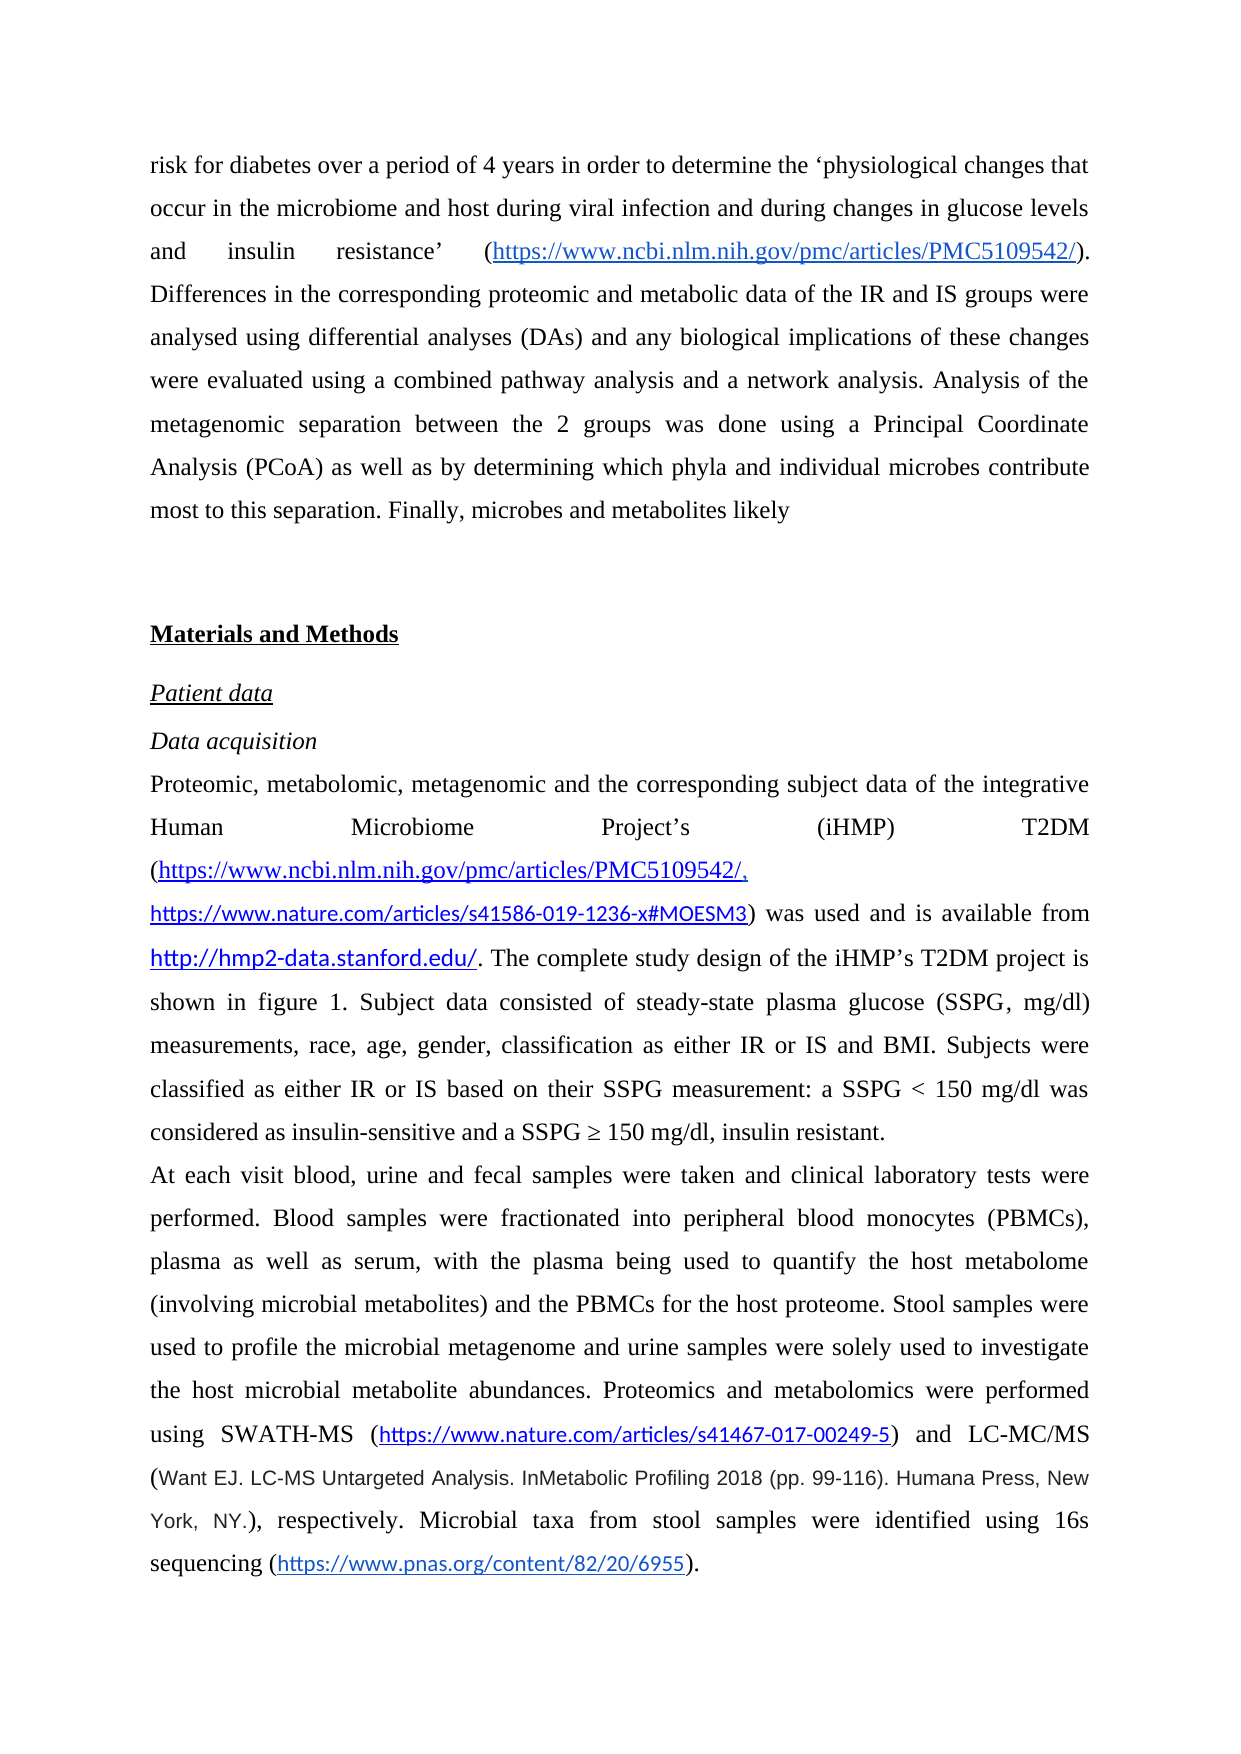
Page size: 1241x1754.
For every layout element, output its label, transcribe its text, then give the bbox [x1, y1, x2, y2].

subtitle Patient data [150, 678, 1090, 707]
text Materials and Methods [150, 619, 1090, 647]
text Proteomic, metabolomic, metagenomic and the corresponding subject data of the integrative Human Microbiome Project’s (iHMP) T2DM (https://www.ncbi.nlm.nih.gov/pmc/articles/PMC5109542/, https://www.nature.com/articles/s41586-019-1236-x#MOESM3) was used and is available from http://hmp2-data.stanford.edu/. The complete study design of the iHMP’s T2DM project is shown in figure 1. Subject data consisted of steady-state plasma glucose (SSPG, mg/dl) measurements, race, age, gender, classification as either IR or IS and BMI. Subjects were classified as either IR or IS based on their SSPG measurement: a SSPG < 150 mg/dl was considered as insulin-sensitive and a SSPG ≥ 150 mg/dl, insulin resistant. [150, 769, 1090, 1146]
subtitle Data acquisition [150, 726, 1090, 754]
